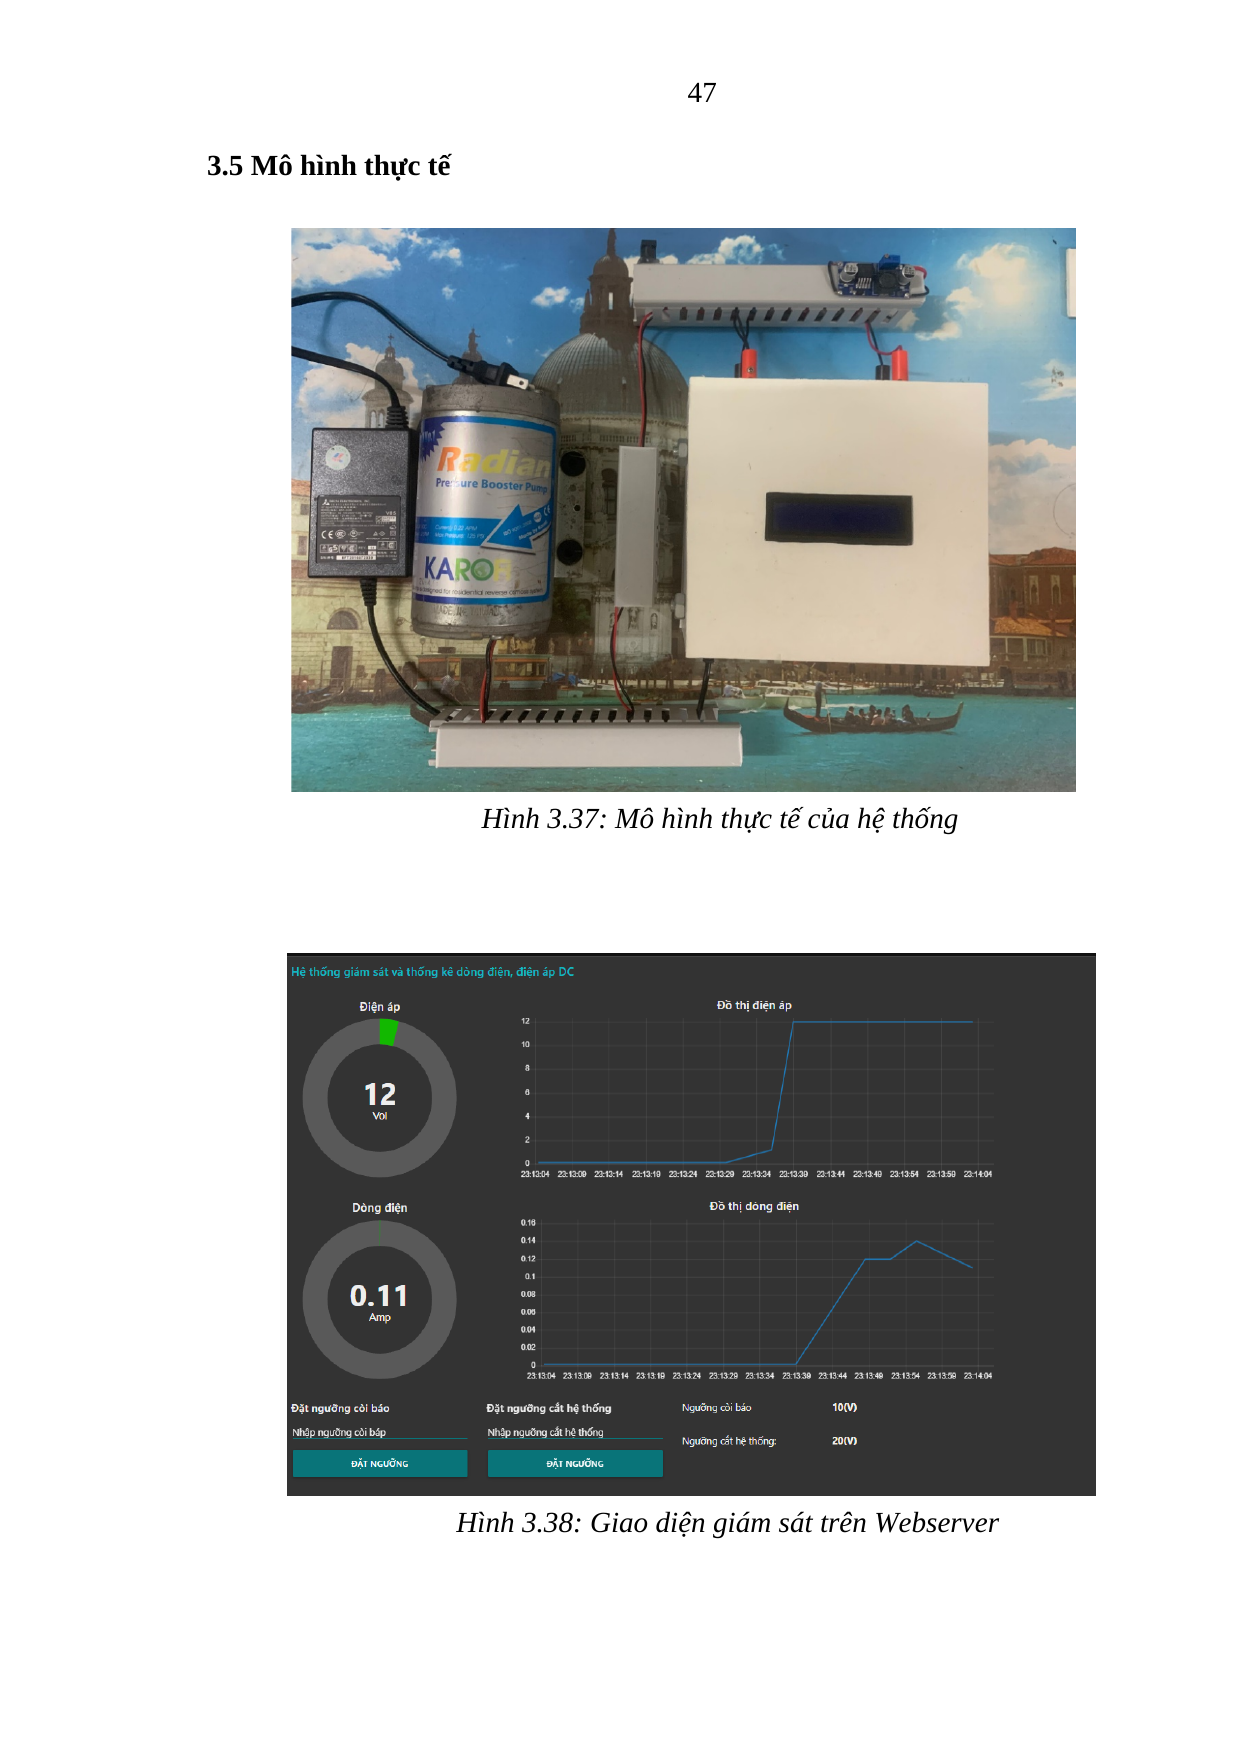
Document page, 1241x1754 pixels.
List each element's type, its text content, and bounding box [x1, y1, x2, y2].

subtitle Mô hình thực tế [207, 148, 1122, 181]
picture [291, 228, 1075, 792]
picture [287, 953, 1096, 1496]
